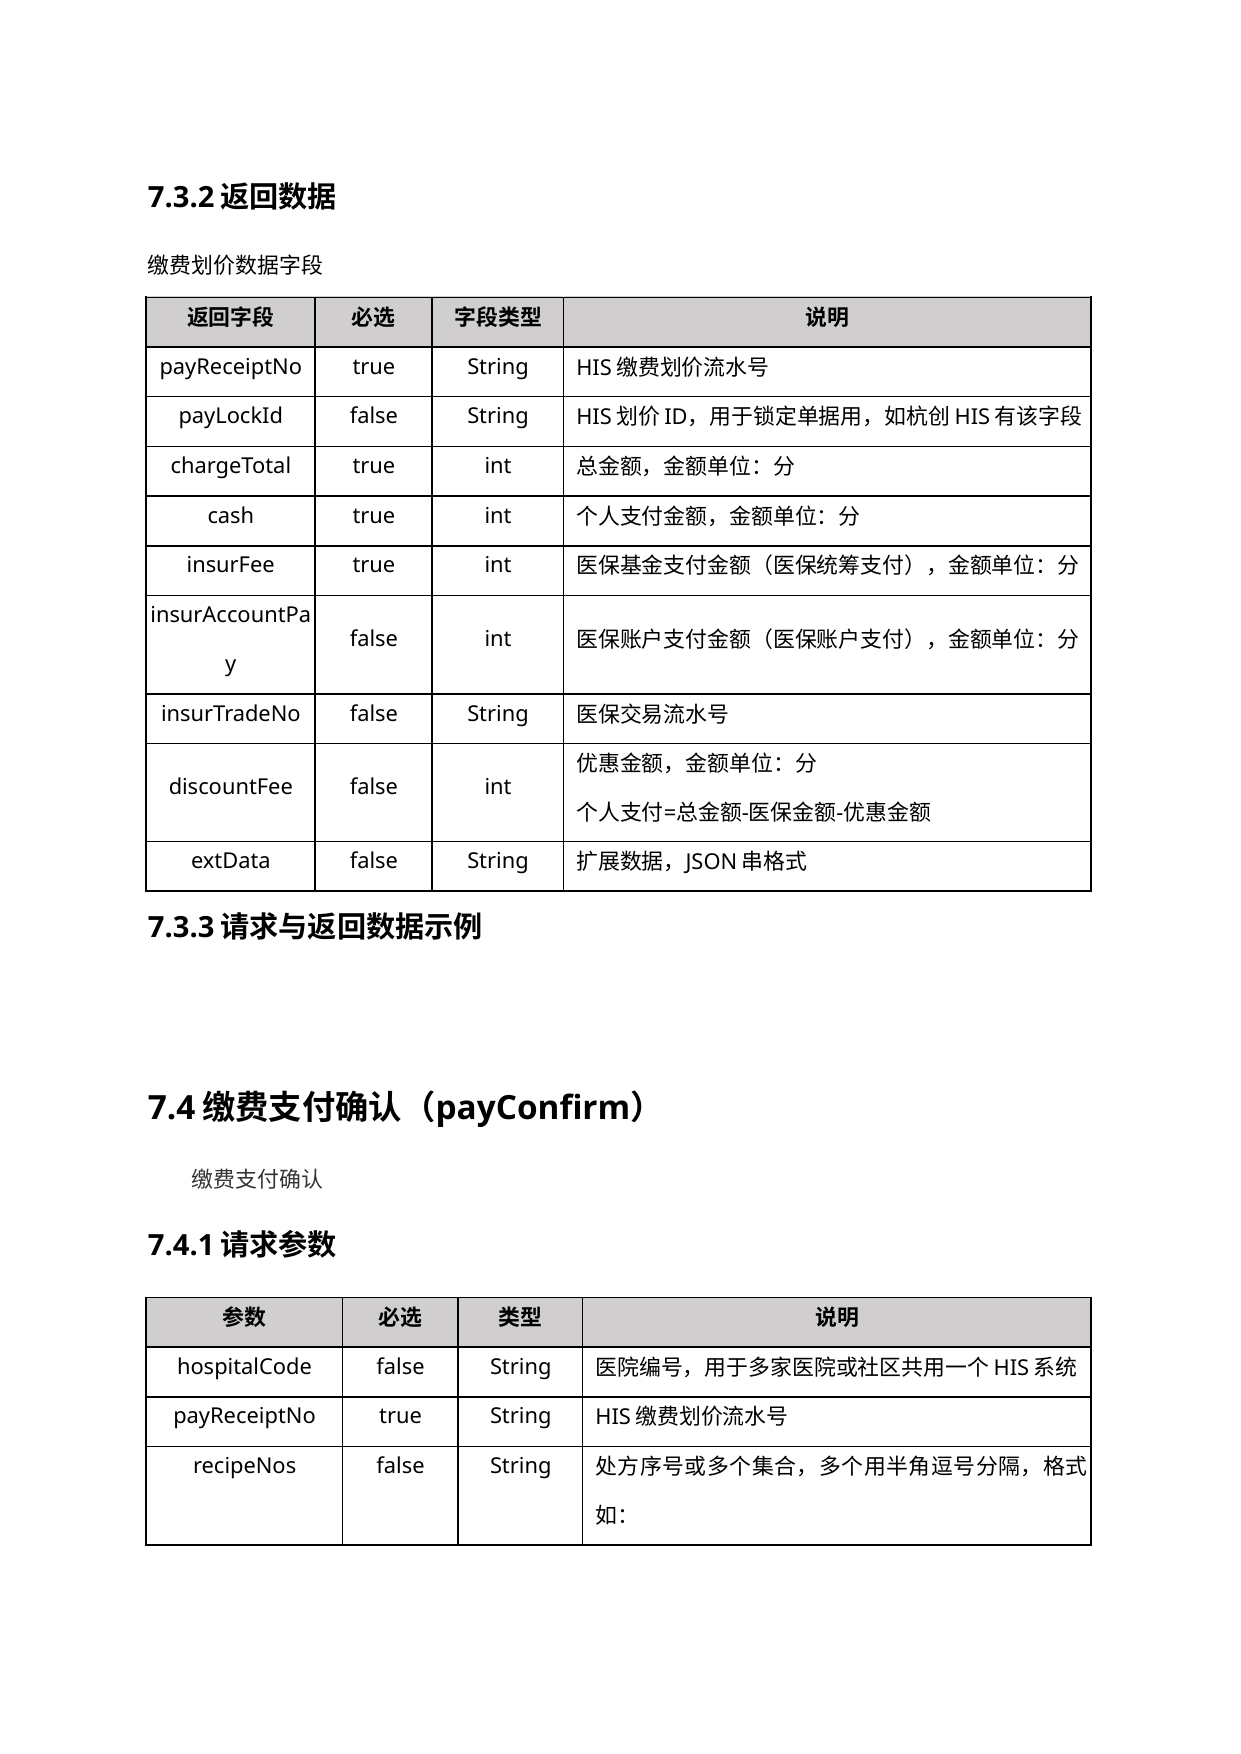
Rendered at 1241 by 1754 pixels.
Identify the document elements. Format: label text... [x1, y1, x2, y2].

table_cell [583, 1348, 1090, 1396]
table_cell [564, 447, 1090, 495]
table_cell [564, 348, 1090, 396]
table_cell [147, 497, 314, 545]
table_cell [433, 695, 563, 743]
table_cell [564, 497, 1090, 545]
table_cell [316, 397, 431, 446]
subtitle 7.3.3请求与返回数据示例 [148, 892, 1092, 957]
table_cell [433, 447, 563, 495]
subtitle 7.3.2返回数据 [148, 162, 1092, 227]
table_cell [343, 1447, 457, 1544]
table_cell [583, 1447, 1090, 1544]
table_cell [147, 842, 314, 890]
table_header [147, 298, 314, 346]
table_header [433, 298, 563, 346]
text 缴费划价数据字段 [148, 248, 1092, 281]
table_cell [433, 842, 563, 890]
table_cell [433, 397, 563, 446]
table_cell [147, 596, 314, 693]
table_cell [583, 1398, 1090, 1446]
subtitle 7.4缴费支付确认（payConfirm） [148, 1073, 1092, 1138]
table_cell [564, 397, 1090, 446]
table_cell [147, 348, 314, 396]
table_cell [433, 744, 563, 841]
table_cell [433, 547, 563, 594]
text 缴费支付确认 [148, 1162, 1092, 1194]
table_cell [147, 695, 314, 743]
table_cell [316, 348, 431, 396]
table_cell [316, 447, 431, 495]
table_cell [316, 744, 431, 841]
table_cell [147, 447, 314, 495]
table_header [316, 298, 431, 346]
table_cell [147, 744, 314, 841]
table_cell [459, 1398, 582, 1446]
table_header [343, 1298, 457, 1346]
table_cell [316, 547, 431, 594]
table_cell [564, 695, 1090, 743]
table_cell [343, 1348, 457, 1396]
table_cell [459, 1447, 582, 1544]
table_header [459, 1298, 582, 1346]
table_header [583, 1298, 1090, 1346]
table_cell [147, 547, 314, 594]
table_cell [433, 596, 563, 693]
subtitle 7.4.1请求参数 [148, 1210, 1092, 1275]
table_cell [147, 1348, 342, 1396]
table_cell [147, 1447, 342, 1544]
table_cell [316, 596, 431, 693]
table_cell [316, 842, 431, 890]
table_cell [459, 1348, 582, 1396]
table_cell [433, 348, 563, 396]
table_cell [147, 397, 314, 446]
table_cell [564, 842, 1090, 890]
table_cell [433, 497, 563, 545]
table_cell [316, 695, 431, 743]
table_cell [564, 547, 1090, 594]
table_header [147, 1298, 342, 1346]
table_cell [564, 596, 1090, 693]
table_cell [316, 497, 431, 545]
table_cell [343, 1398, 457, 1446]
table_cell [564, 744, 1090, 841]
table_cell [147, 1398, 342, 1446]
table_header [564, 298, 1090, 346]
